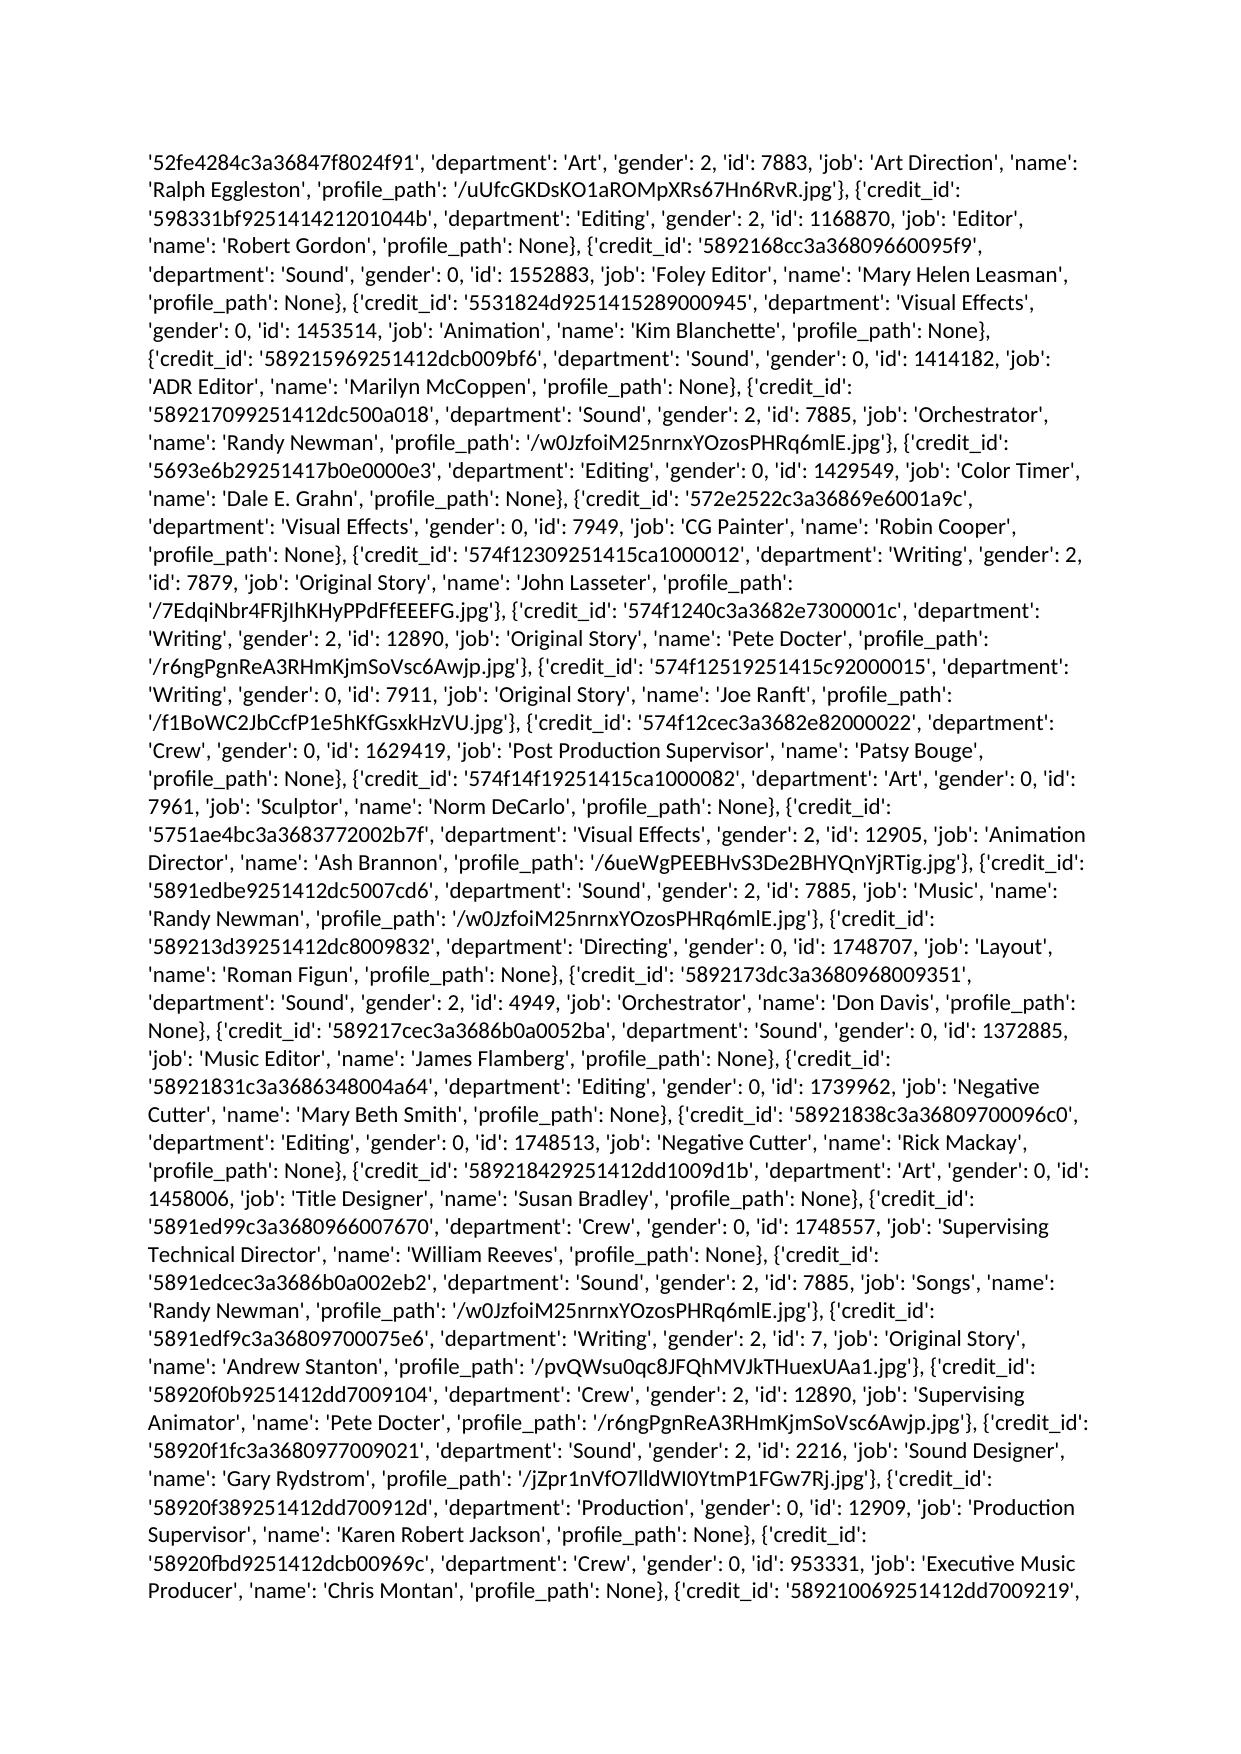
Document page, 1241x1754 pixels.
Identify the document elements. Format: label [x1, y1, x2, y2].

text [148, 148, 1093, 1605]
